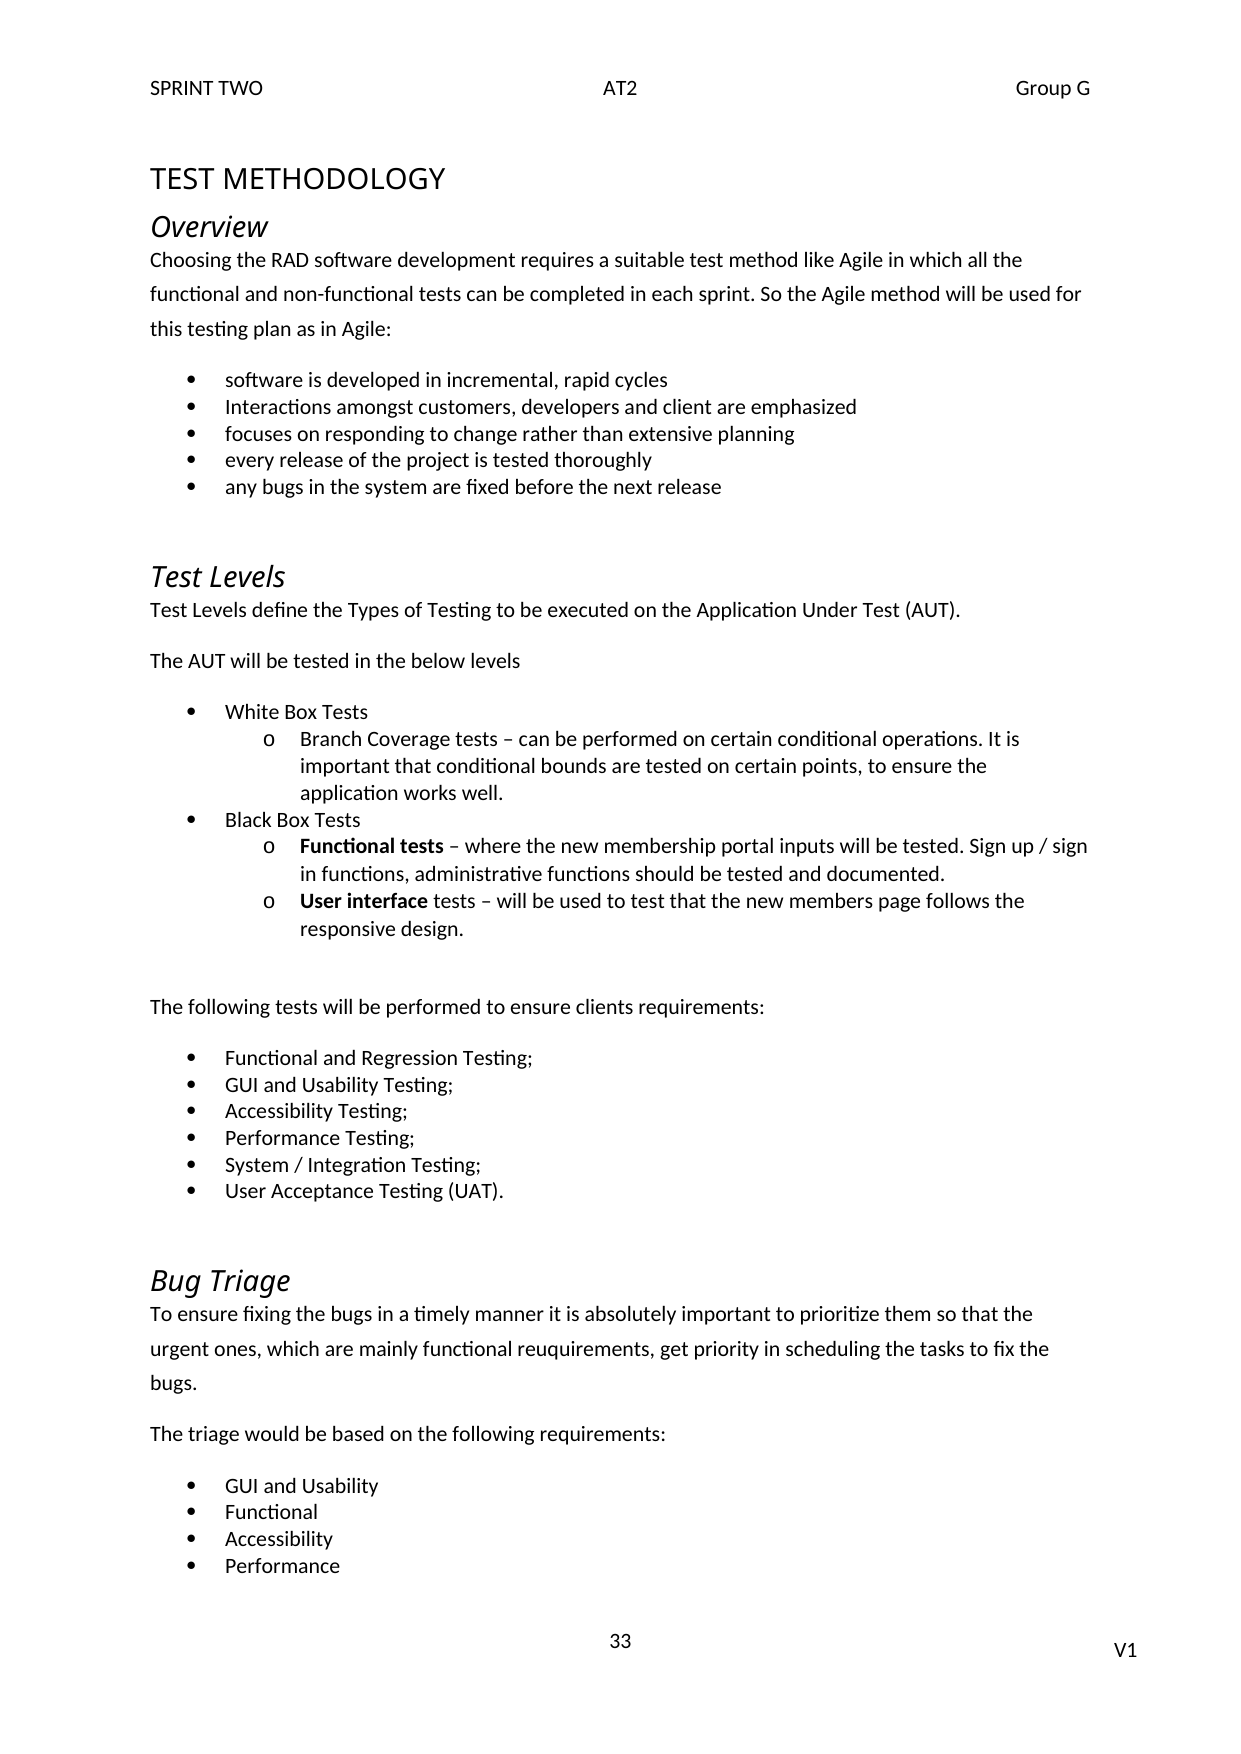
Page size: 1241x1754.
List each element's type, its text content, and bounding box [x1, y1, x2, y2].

list Branch Coverage tests – can be performed on certain conditional operations. It is important that conditional bounds are tested on certain points, to ensure the application works well. [262, 725, 1090, 806]
list Functional tests – where the new membership portal inputs will be tested. Sign up / sign in functions, administrative functions should be tested and documented. [262, 833, 1090, 887]
text To ensure fixing the bugs in a timely manner it is absolutely important to prioritize them so that the urgent ones, which are mainly functional reuquirements, get priority in scheduling the tasks to fix the bugs. [150, 1300, 1090, 1396]
list Interactions amongst customers, developers and client are emphasized [187, 393, 1090, 420]
list Performance Testing; [187, 1124, 1090, 1151]
list focuses on responding to change rather than extensive planning [187, 420, 1090, 446]
list User interface tests – will be used to test that the new members page follows the responsive design. [262, 887, 1090, 942]
list White Box Tests [187, 698, 1090, 725]
list System / Integration Testing; [187, 1151, 1090, 1177]
list Performance [187, 1552, 1090, 1578]
list Accessibility [187, 1525, 1090, 1552]
subtitle Test Levels [150, 556, 1090, 596]
list Functional and Regression Testing; [187, 1044, 1090, 1071]
text Test Levels define the Types of Testing to be executed on the Application Under Test (AUT). [150, 596, 1090, 622]
list software is developed in incremental, rapid cycles [187, 366, 1090, 393]
list Functional [187, 1498, 1090, 1525]
list GUI and Usability Testing; [187, 1071, 1090, 1097]
subtitle Test Methodology [150, 158, 1090, 198]
list User Acceptance Testing (UAT). [187, 1177, 1090, 1204]
list GUI and Usability [187, 1472, 1090, 1498]
subtitle Overview [150, 206, 1090, 246]
list any bugs in the system are fixed before the next release [187, 473, 1090, 500]
list Black Box Tests [187, 806, 1090, 833]
text The AUT will be tested in the below levels [150, 647, 1090, 674]
list Accessibility Testing; [187, 1097, 1090, 1124]
text The following tests will be performed to ensure clients requirements: [150, 993, 1090, 1019]
text The triage would be based on the following requirements: [150, 1421, 1090, 1447]
text Choosing the RAD software development requires a suitable test method like Agile in which all the functional and non-functional tests can be completed in each sprint. So the Agile method will be used for this testing plan as in Agile: [150, 246, 1090, 342]
list every release of the project is tested thoroughly [187, 446, 1090, 473]
subtitle Bug Triage [150, 1260, 1090, 1300]
